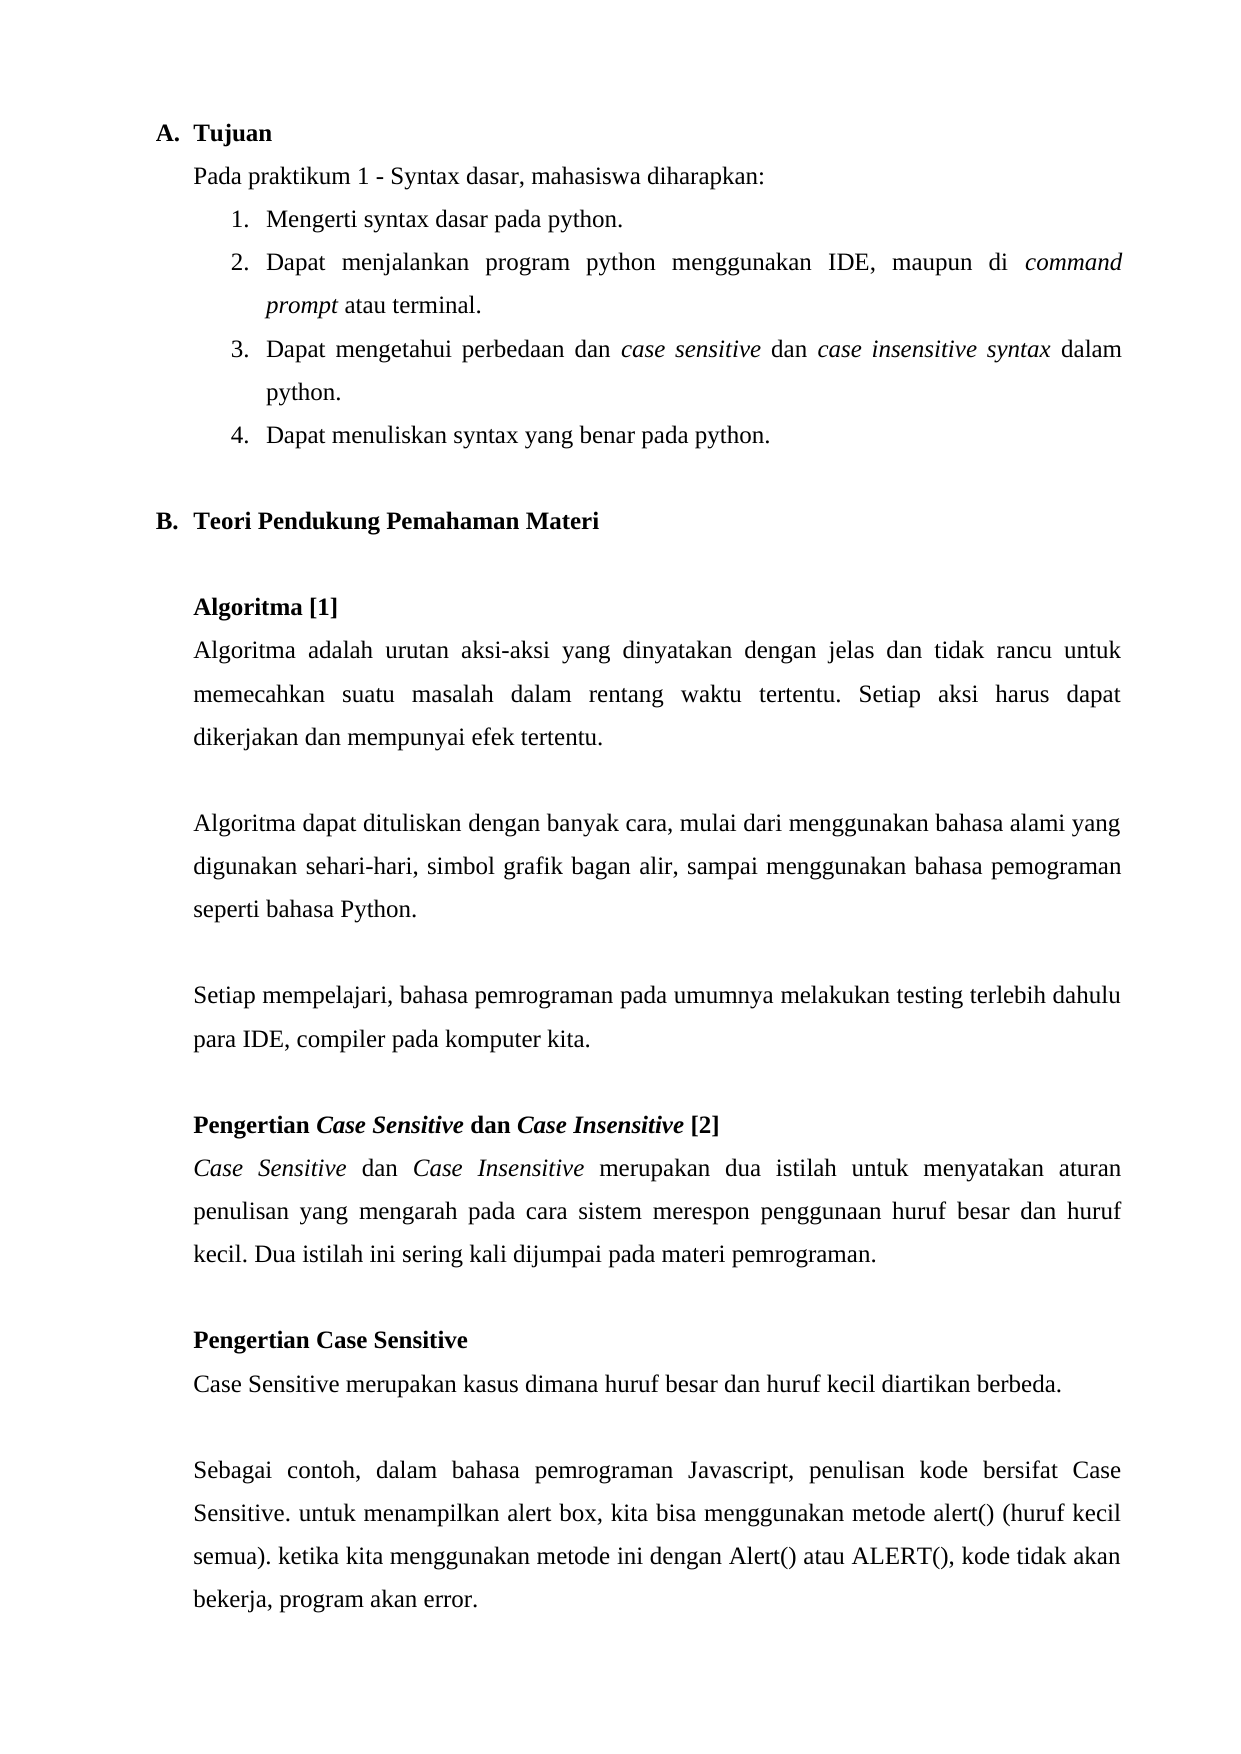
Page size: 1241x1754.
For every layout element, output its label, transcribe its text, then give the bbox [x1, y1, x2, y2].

list Teori Pendukung Pemahaman Materi [156, 506, 1122, 535]
list Algoritma adalah urutan aksi-aksi yang dinyatakan dengan jelas dan tidak rancu untuk memecahkan suatu masalah dalam rentang waktu tertentu. Setiap aksi harus dapat dikerjakan dan mempunyai efek tertentu. [193, 636, 1122, 751]
list Case Sensitive dan Case Insensitive merupakan dua istilah untuk menyatakan aturan penulisan yang mengarah pada cara sistem merespon penggunaan huruf besar dan huruf kecil. Dua istilah ini sering kali dijumpai pada materi pemrograman. [193, 1153, 1122, 1268]
list Sebagai contoh, dalam bahasa pemrograman Javascript, penulisan kode bersifat Case Sensitive. untuk menampilkan alert box, kita bisa menggunakan metode alert() (huruf kecil semua). ketika kita menggunakan metode ini dengan Alert() atau ALERT(), kode tidak akan bekerja, program akan error. [193, 1455, 1122, 1613]
list Mengerti syntax dasar pada python. [231, 204, 1122, 233]
list Dapat menuliskan syntax yang benar pada python. [231, 420, 1122, 449]
list Dapat mengetahui perbedaan dan case sensitive dan case insensitive syntax dalam python. [231, 334, 1122, 406]
list Pengertian Case Sensitive [193, 1326, 1122, 1354]
list Pengertian Case Sensitive dan Case Insensitive [2] [193, 1110, 1122, 1139]
list Pada praktikum 1 - Syntax dasar, mahasiswa diharapkan: [193, 161, 1122, 190]
list Algoritma dapat dituliskan dengan banyak cara, mulai dari menggunakan bahasa alami yang digunakan sehari-hari, simbol grafik bagan alir, sampai menggunakan bahasa pemograman seperti bahasa Python. [193, 808, 1122, 923]
list Case Sensitive merupakan kasus dimana huruf besar dan huruf kecil diartikan berbeda. [193, 1369, 1122, 1397]
list Dapat menjalankan program python menggunakan IDE, maupun di command prompt atau terminal. [231, 247, 1122, 319]
list Algoritma [1] [193, 592, 1122, 621]
list Setiap mempelajari, bahasa pemrograman pada umumnya melakukan testing terlebih dahulu para IDE, compiler pada komputer kita. [193, 981, 1122, 1052]
list Tujuan [156, 118, 1122, 147]
